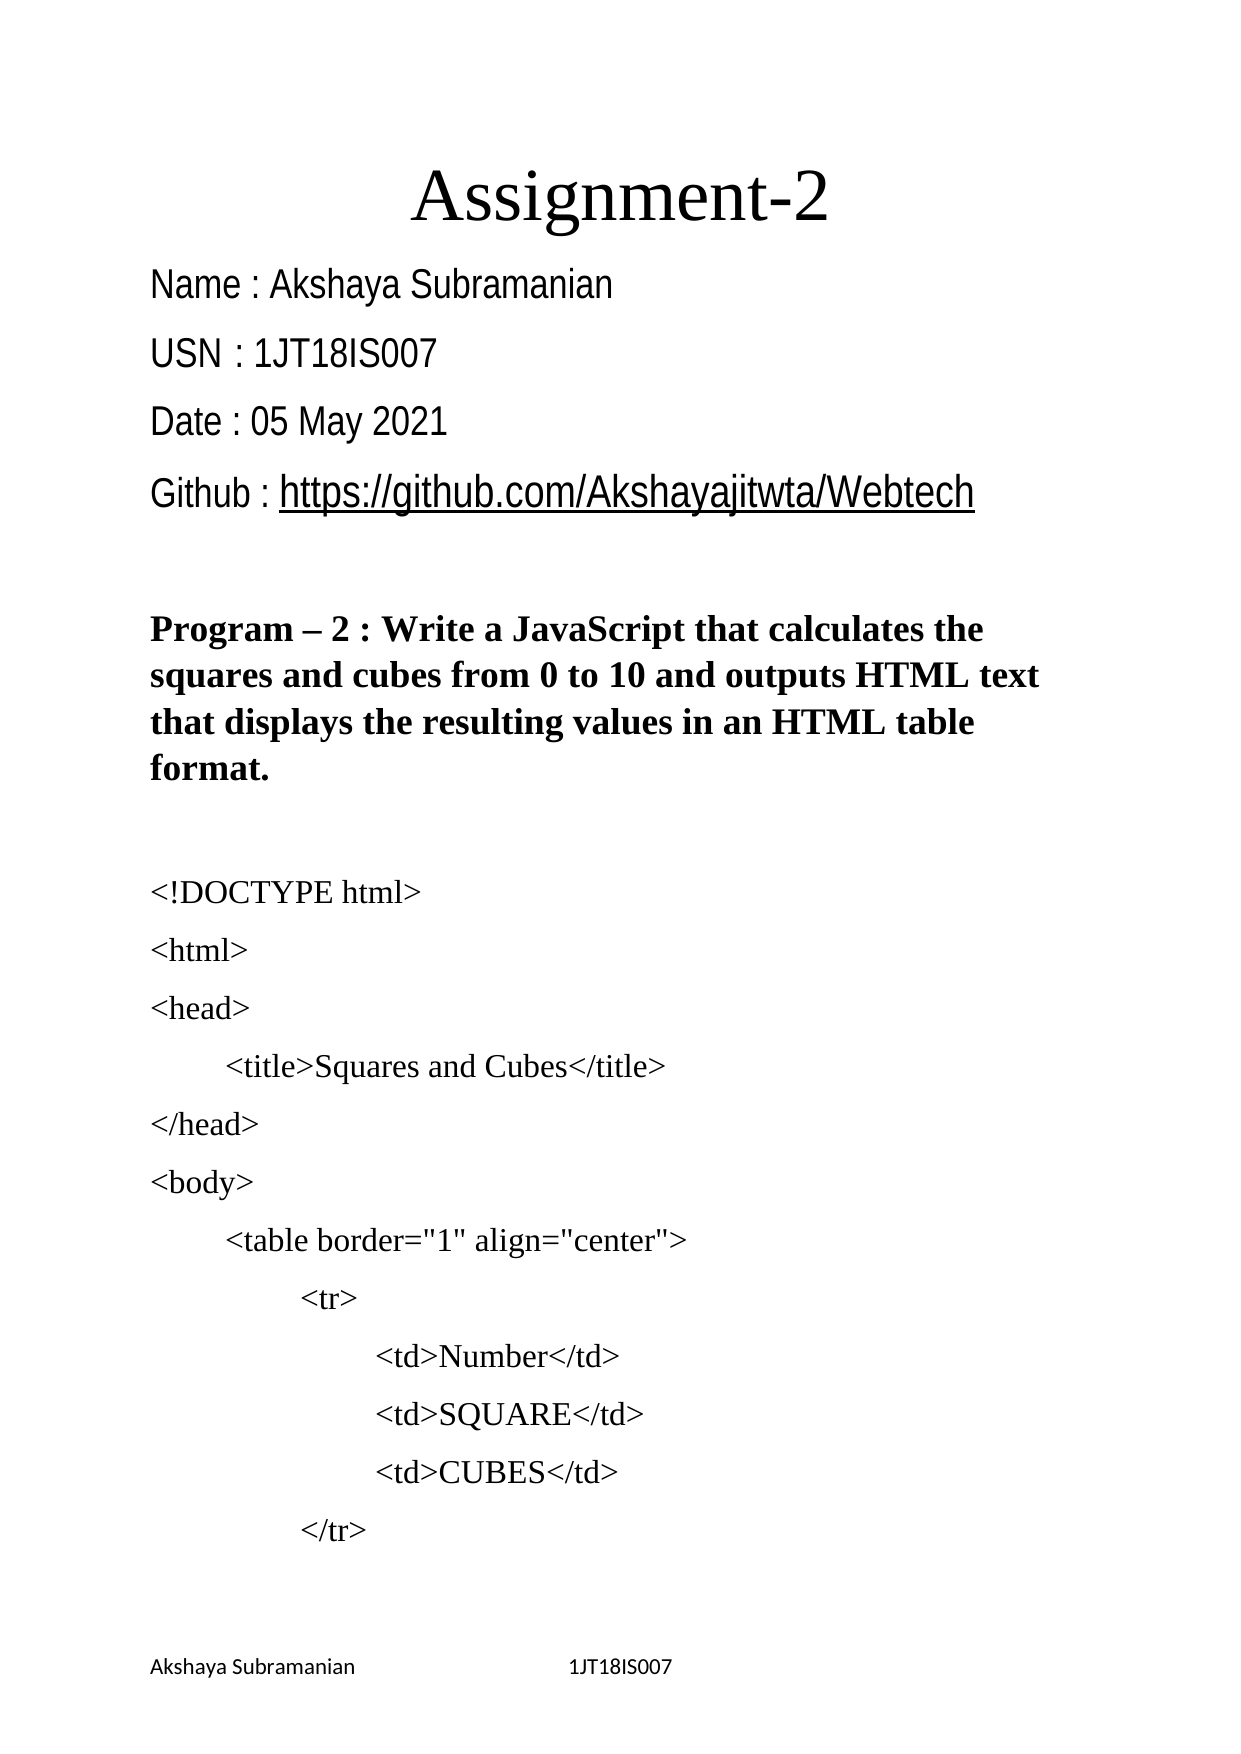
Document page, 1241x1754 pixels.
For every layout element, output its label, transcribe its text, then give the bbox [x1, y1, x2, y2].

text <title>Squares and Cubes</title> [150, 1046, 1090, 1085]
text <html> [150, 930, 1090, 969]
text <table border="1" align="center"> [150, 1220, 1090, 1259]
text <body> [150, 1162, 1090, 1201]
text Program – 2 : Write a JavaScript that calculates the squares and cubes from 0 to 10 and outputs HTML text that displays the resulting values in an HTML table format. [150, 606, 1090, 789]
text </head> [150, 1104, 1090, 1143]
text <head> [150, 988, 1090, 1027]
text Name : Akshaya Subramanian [150, 260, 1090, 308]
text <td>CUBES</td> [150, 1452, 1090, 1491]
text <tr> [150, 1278, 1090, 1317]
text </tr> [150, 1511, 1090, 1549]
text Date : 05 May 2021 [150, 396, 1090, 444]
text <td>Number</td> [150, 1336, 1090, 1375]
text USN : 1JT18IS007 [150, 328, 1090, 376]
text <td>SQUARE</td> [150, 1394, 1090, 1433]
text Github : https://github.com/Akshayajitwta/Webtech [150, 464, 1090, 517]
text Assignment-2 [150, 150, 1090, 236]
text <!DOCTYPE html> [150, 872, 1090, 911]
